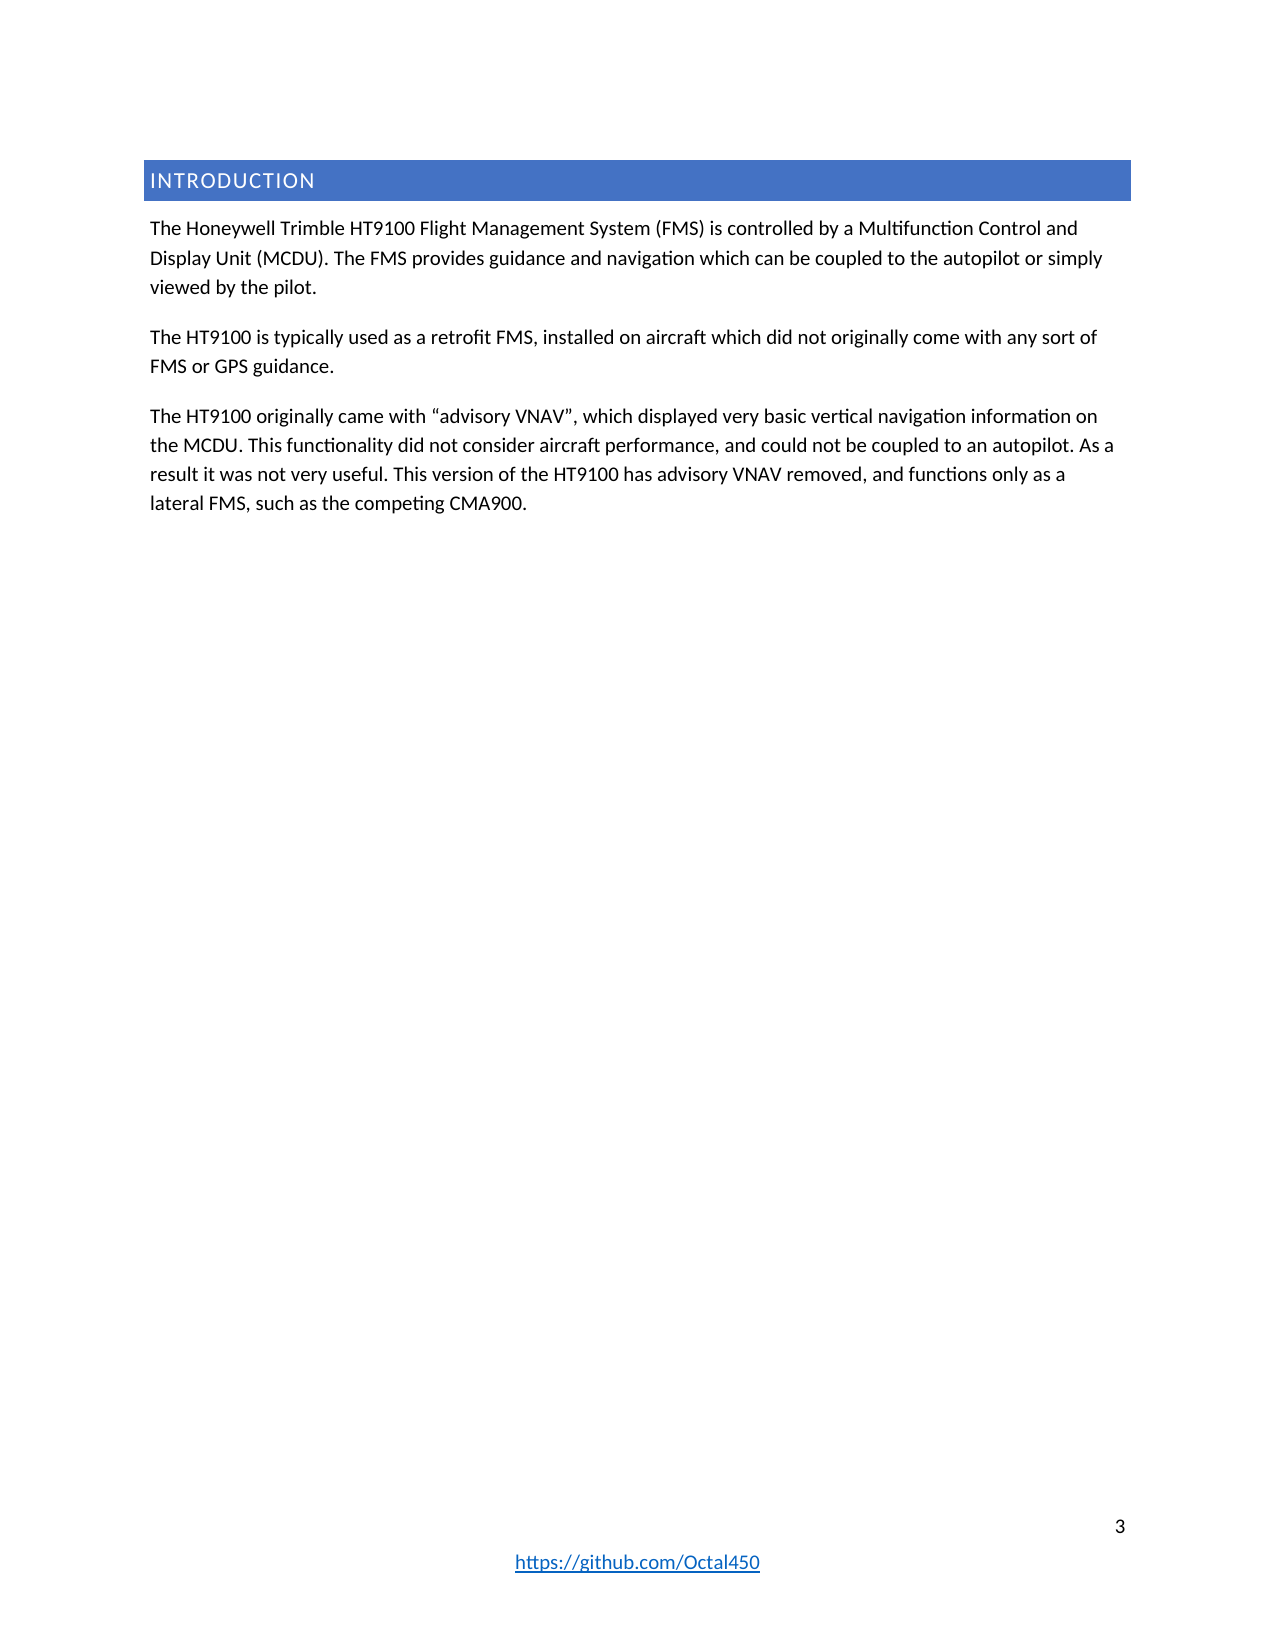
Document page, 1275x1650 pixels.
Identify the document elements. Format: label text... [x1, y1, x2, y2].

text The HT9100 originally came with “advisory VNAV”, which displayed very basic vertical navigation information on the MCDU. This functionality did not consider aircraft performance, and could not be coupled to an autopilot. As a result it was not very useful. This version of the HT9100 has advisory VNAV removed, and functions only as a lateral FMS, such as the competing CMA900. [150, 403, 1125, 516]
subtitle Introduction [150, 167, 1125, 195]
text The Honeywell Trimble HT9100 Flight Management System (FMS) is controlled by a Multifunction Control and Display Unit (MCDU). The FMS provides guidance and navigation which can be coupled to the autopilot or simply viewed by the pilot. [150, 216, 1125, 299]
text The HT9100 is typically used as a retrofit FMS, installed on aircraft which did not originally come with any sort of FMS or GPS guidance. [150, 324, 1125, 378]
